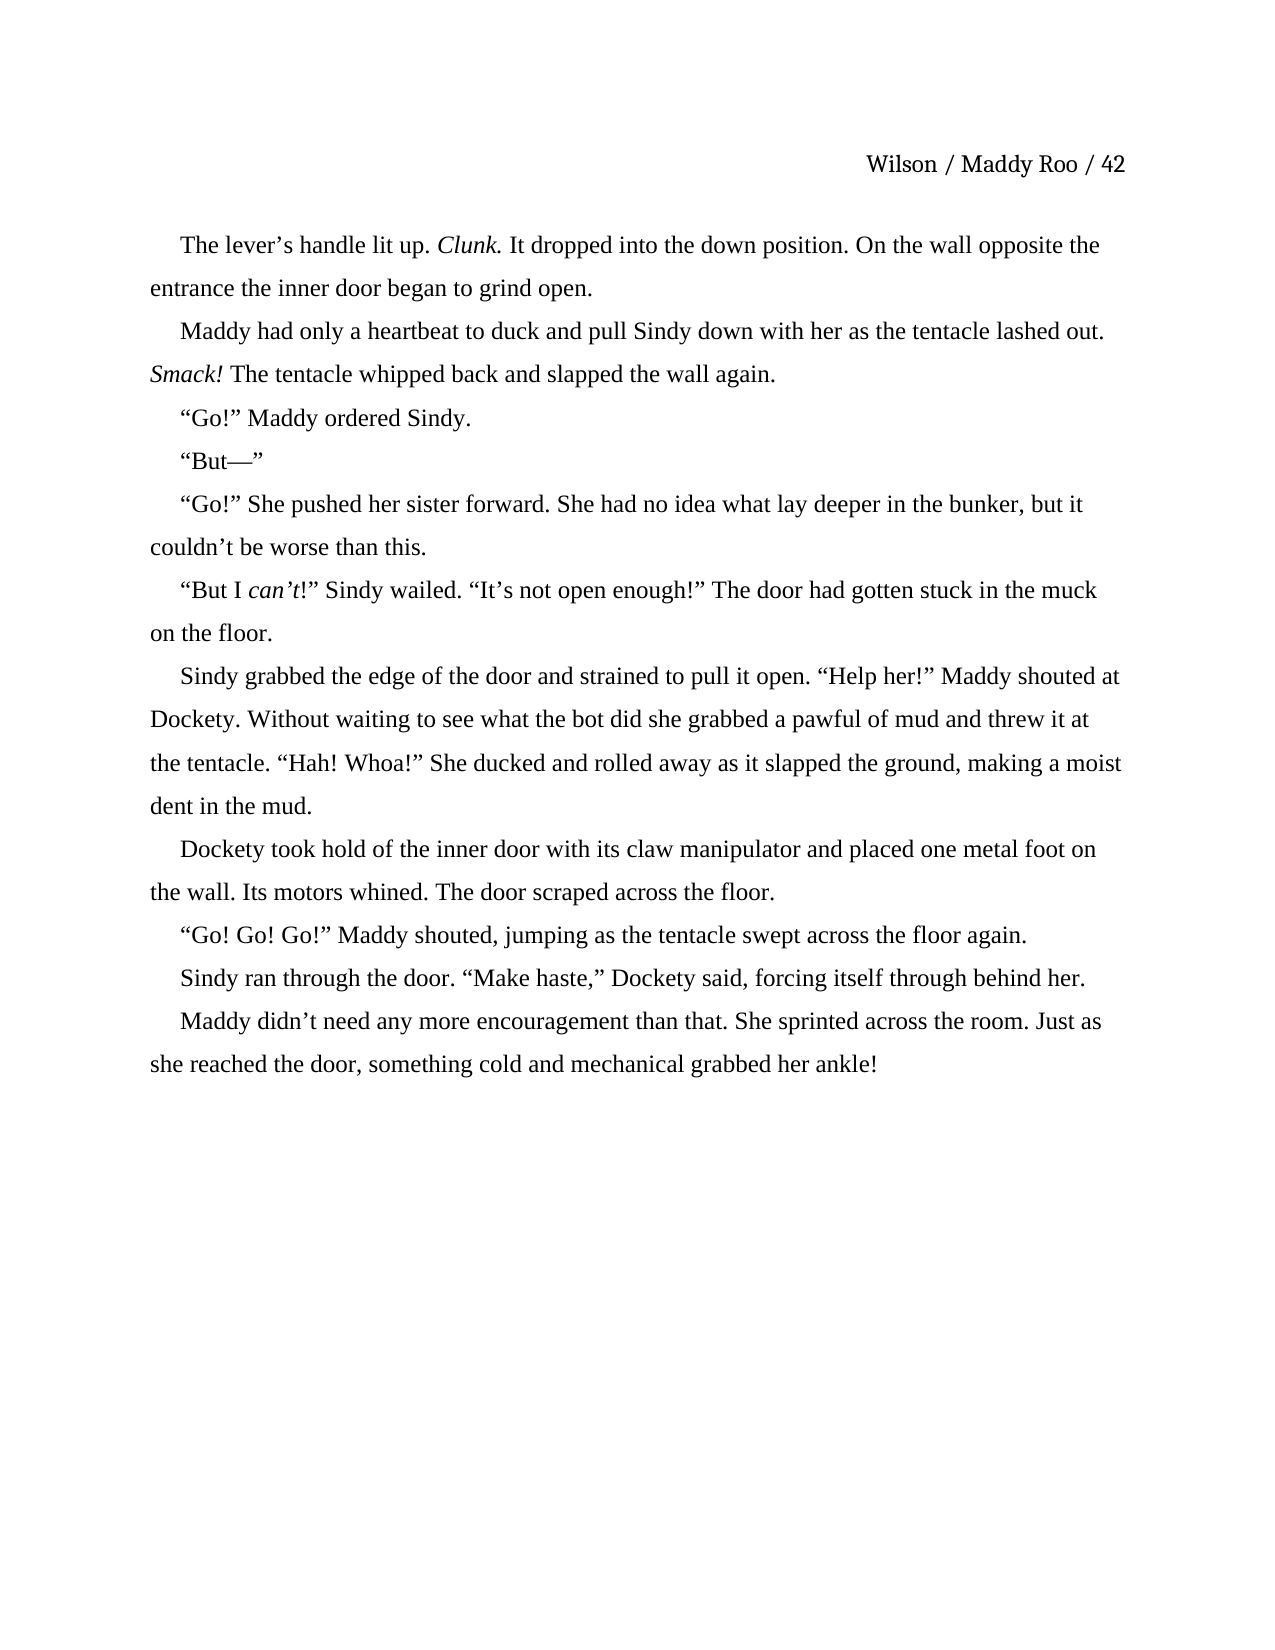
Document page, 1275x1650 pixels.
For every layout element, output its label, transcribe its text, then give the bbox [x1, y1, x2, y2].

text Sindy grabbed the edge of the door and strained to pull it open. “Help her!” Maddy shouted at Dockety. Without waiting to see what the bot did she grabbed a pawful of mud and threw it at the tentacle. “Hah! Whoa!” She ducked and rolled away as it slapped the ground, making a moist dent in the mud. [150, 661, 1125, 819]
text “Go! Go! Go!” Maddy shouted, jumping as the tentacle swept across the floor again. [150, 920, 1125, 949]
text Sindy ran through the door. “Make haste,” Dockety said, forcing itself through behind her. [150, 963, 1125, 992]
text Maddy didn’t need any more encouragement than that. She sprinted across the room. Just as she reached the door, something cold and mechanical grabbed her ankle! [150, 1006, 1125, 1078]
text “But I can’t!” Sindy wailed. “It’s not open enough!” The door had gotten stuck in the muck on the floor. [150, 575, 1125, 647]
text “Go!” She pushed her sister forward. She had no idea what lay deeper in the bunker, but it couldn’t be worse than this. [150, 489, 1125, 561]
text Dockety took hold of the inner door with its claw manipulator and placed one metal foot on the wall. Its motors whined. The door scraped across the floor. [150, 834, 1125, 906]
text The lever’s handle lit up. Clunk. It dropped into the down position. On the wall opposite the entrance the inner door began to grind open. [150, 230, 1125, 302]
text “Go!” Maddy ordered Sindy. [150, 403, 1125, 431]
text Maddy had only a heartbeat to duck and pull Sindy down with her as the tentacle lashed out. Smack! The tentacle whipped back and slapped the wall again. [150, 316, 1125, 388]
text “But—” [150, 446, 1125, 474]
